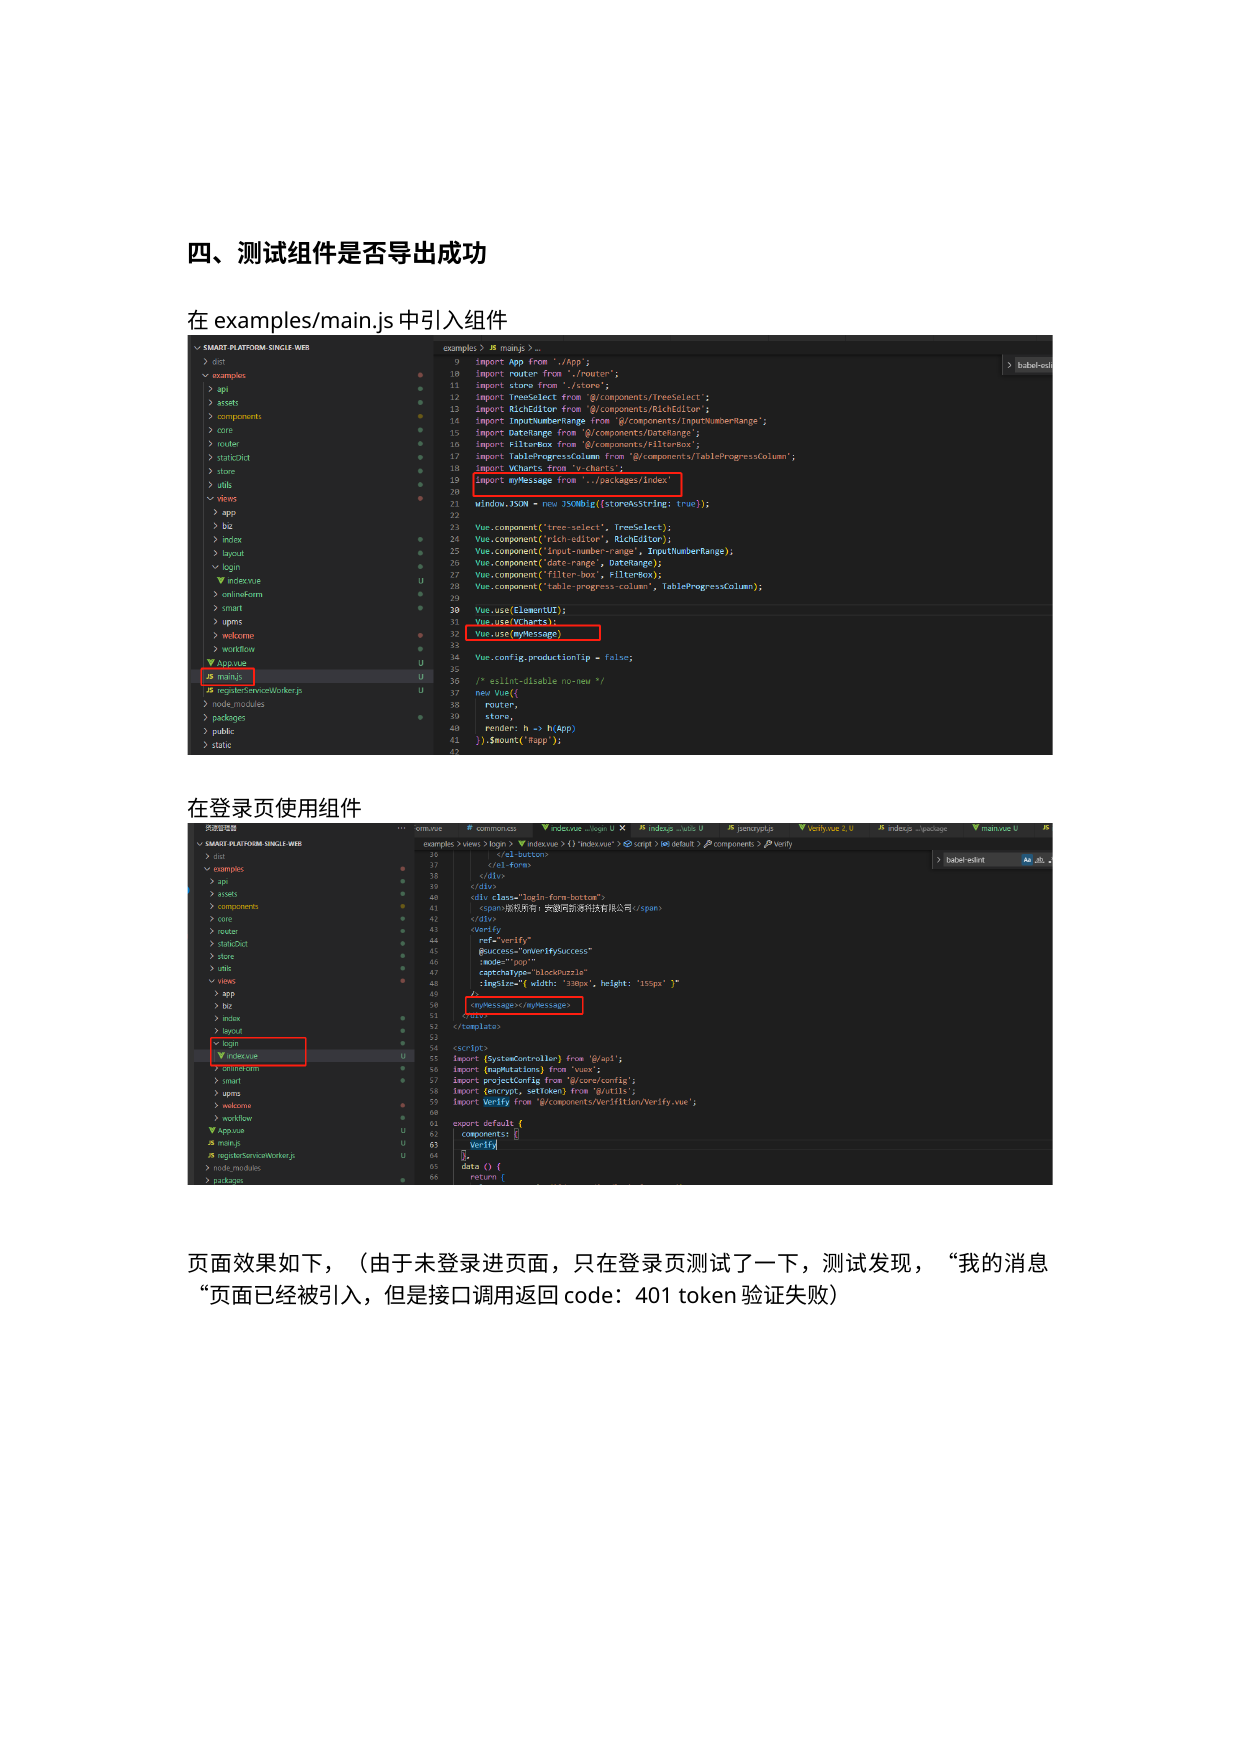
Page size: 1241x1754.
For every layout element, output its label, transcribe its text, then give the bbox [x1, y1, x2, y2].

subtitle 四、测试组件是否导出成功 [187, 219, 1053, 284]
text 在examples/main.js中引入组件 [187, 303, 1053, 335]
text 在登录页使用组件 [187, 791, 1053, 823]
picture [187, 823, 1053, 1185]
picture [187, 335, 1053, 755]
text 页面效果如下，（由于未登录进页面，只在登录页测试了一下，测试发现，“我的消息“页面已经被引入，但是接口调用返回code：401 token验证失败） [187, 1246, 1053, 1311]
